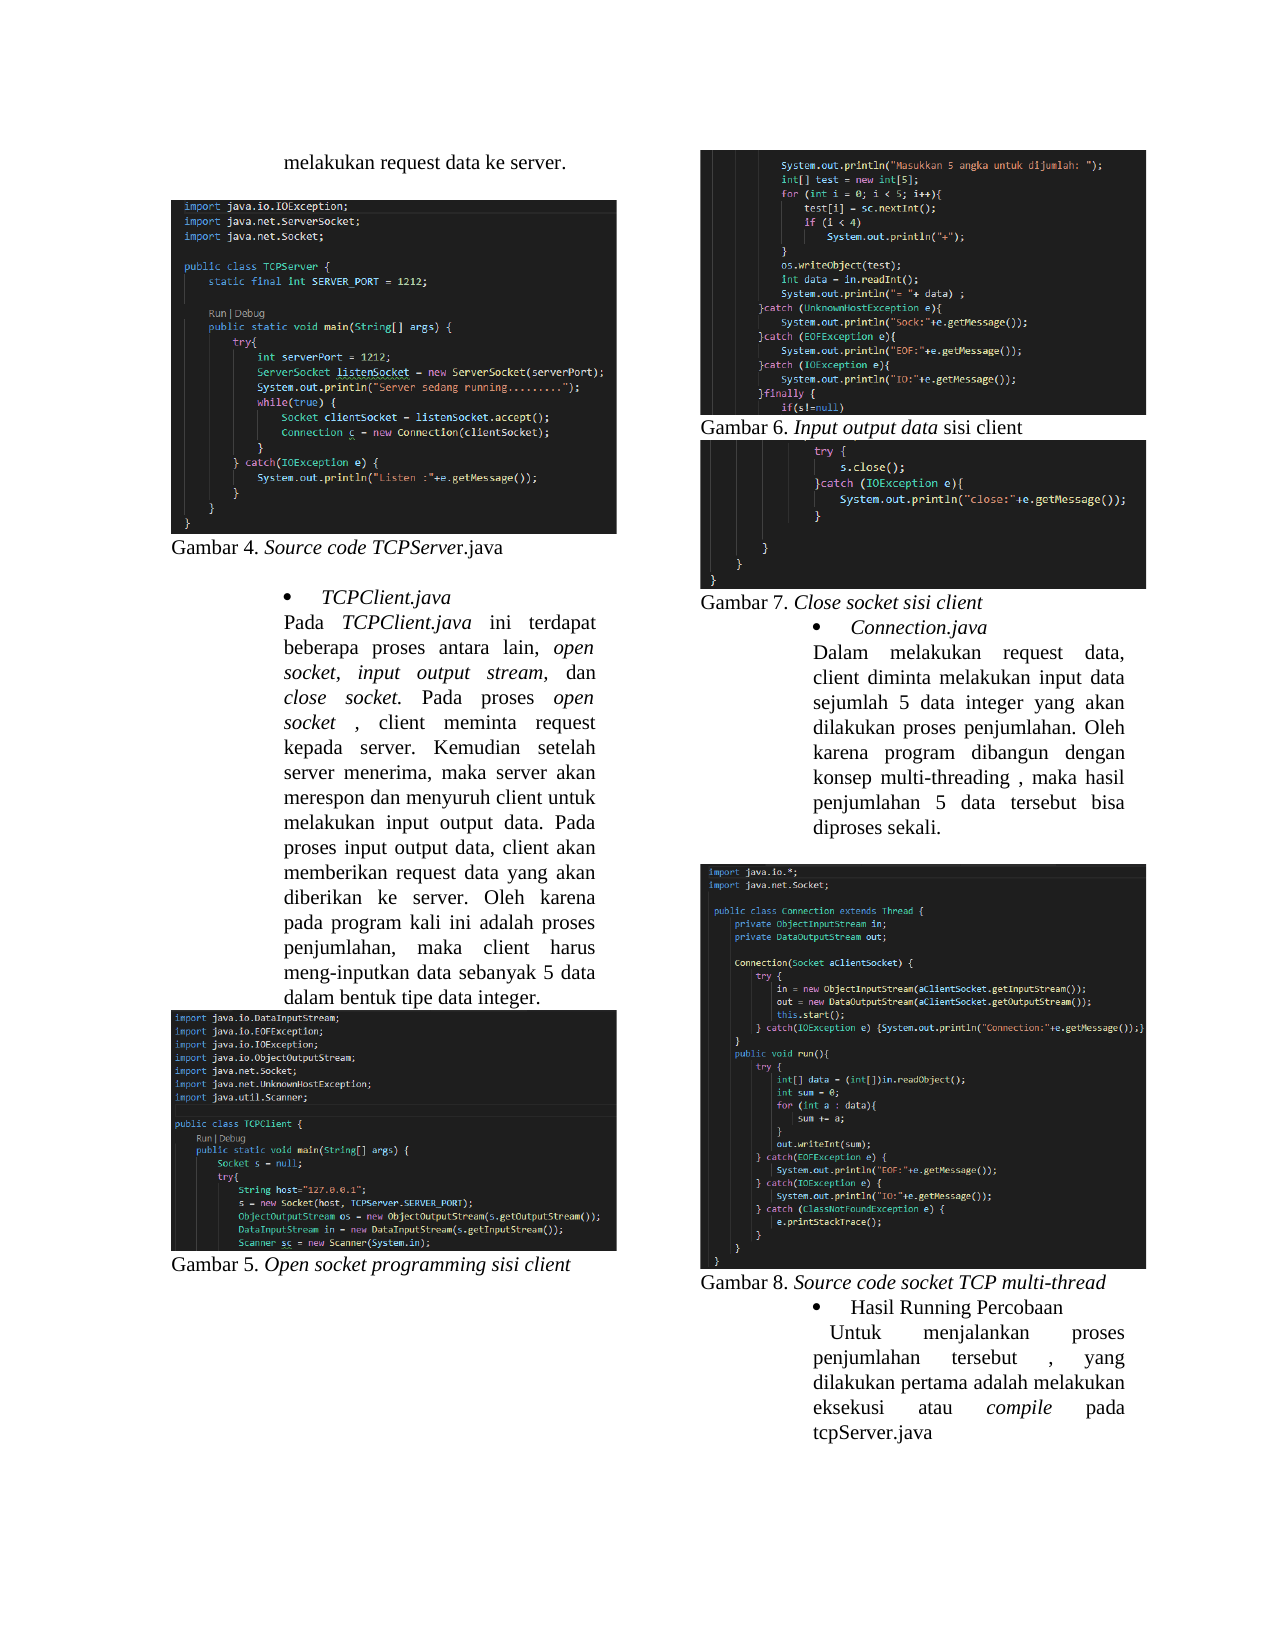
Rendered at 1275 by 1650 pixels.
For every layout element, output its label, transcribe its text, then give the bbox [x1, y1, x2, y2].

text Dalam melakukan request data, client diminta melakukan input data sejumlah 5 data integer yang akan dilakukan proses penjumlahan. Oleh karena program dibangun dengan konsep multi-threading , maka hasil penjumlahan 5 data tersebut bisa diproses sekali. [813, 639, 1125, 839]
picture [700, 440, 1147, 589]
list Hasil Running Percobaan [813, 1295, 1125, 1319]
list Connection.java [813, 614, 1125, 639]
text Gambar 7. Close socket sisi client [679, 589, 1125, 614]
text Gambar 6. Input output data sisi client [679, 415, 1125, 439]
picture [700, 150, 1147, 415]
text Gambar 8. Source code socket TCP multi-thread [700, 1270, 1125, 1294]
text Gambar 4. Source code TCPServer.java [150, 535, 596, 559]
picture [700, 864, 1147, 1269]
text Pada TCPClient.java ini terdapat beberapa proses antara lain, open socket, input output stream, dan close socket. Pada proses open socket , client meminta request kepada server. Kemudian setelah server menerima, maka server akan merespon dan menyuruh client untuk melakukan input output data. Pada proses input output data, client akan memberikan request data yang akan diberikan ke server. Oleh karena pada program kali ini adalah proses penjumlahan, maka client harus meng-inputkan data sebanyak 5 data dalam bentuk tipe data integer. [283, 610, 596, 1009]
text Gambar 5. Open socket programming sisi client [150, 1252, 596, 1276]
picture [171, 200, 617, 534]
picture [171, 1010, 617, 1251]
text Untuk menjalankan proses penjumlahan tersebut , yang dilakukan pertama adalah melakukan eksekusi atau compile pada tcpServer.java [813, 1320, 1125, 1444]
list TCPClient.java [283, 585, 596, 609]
